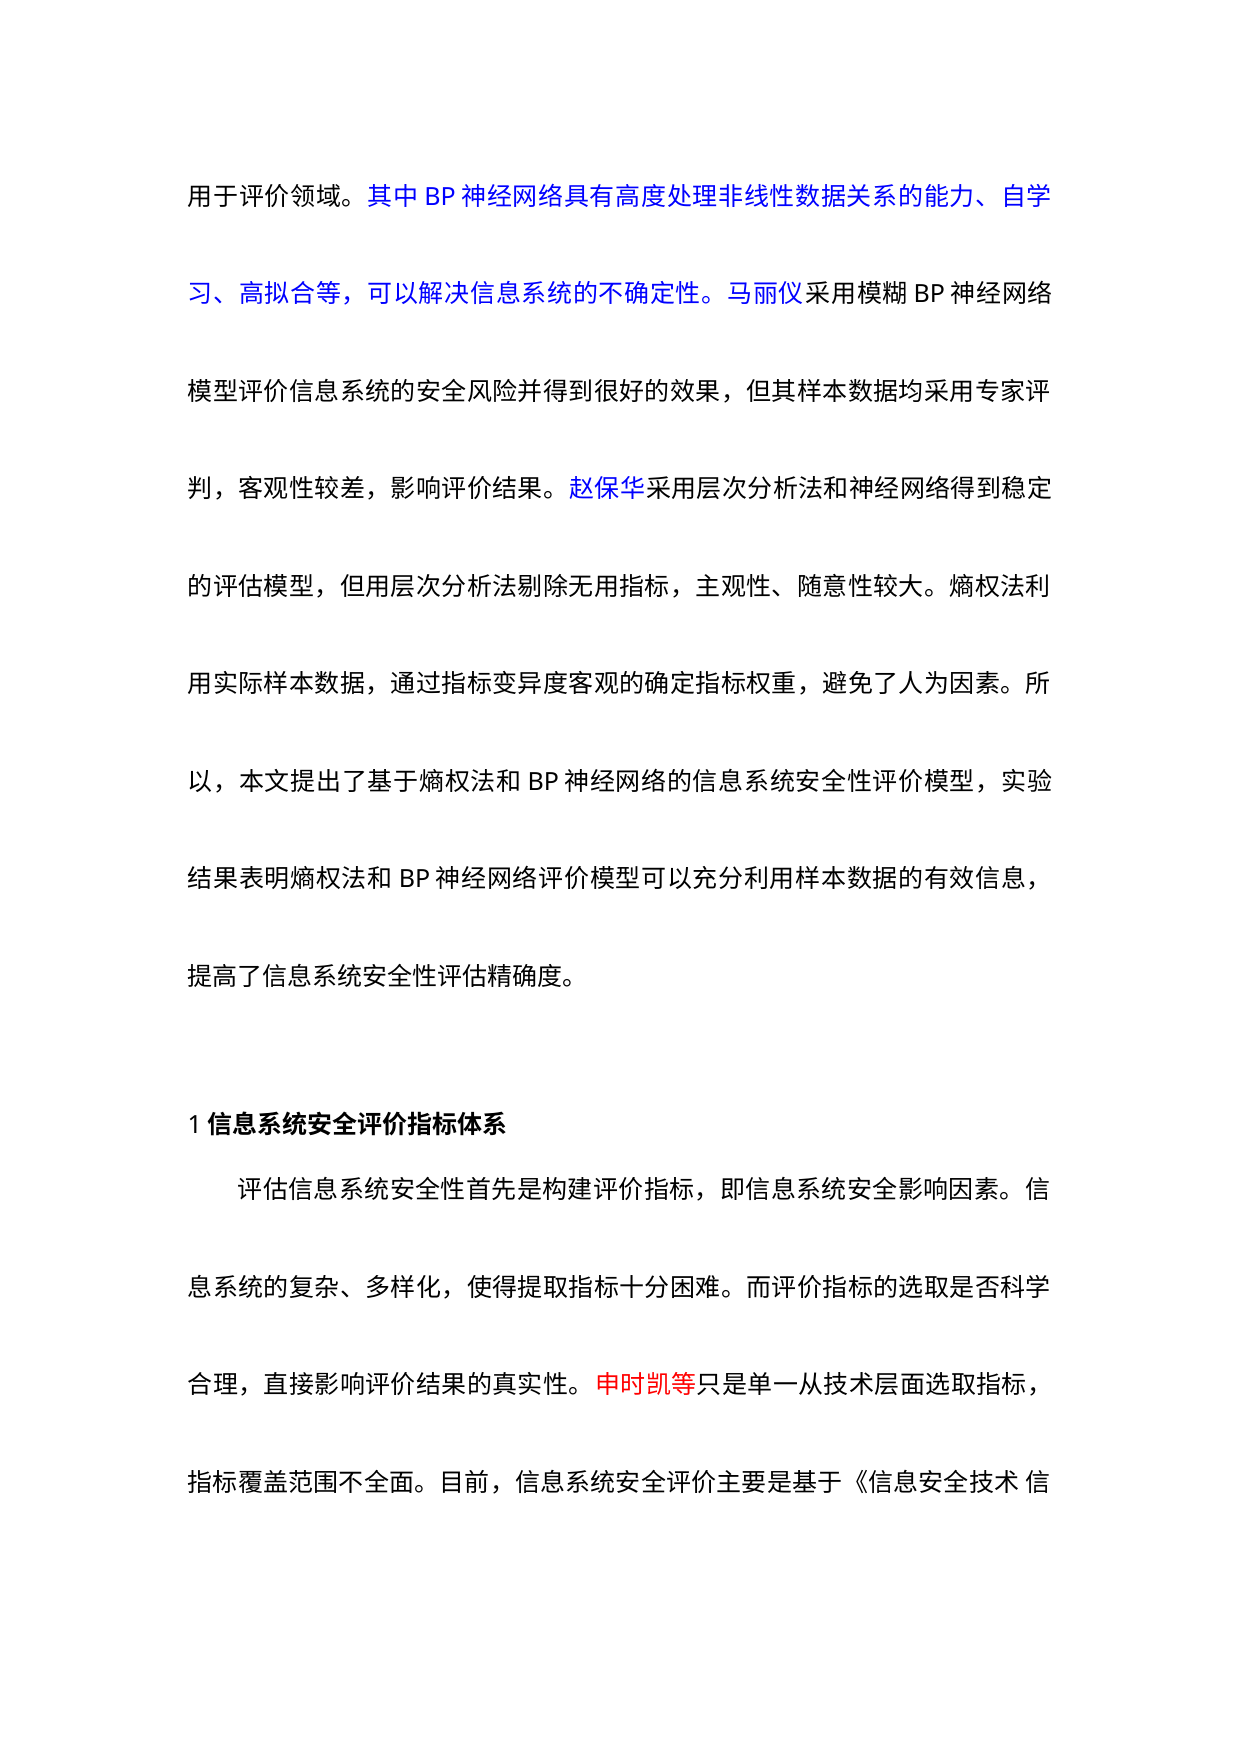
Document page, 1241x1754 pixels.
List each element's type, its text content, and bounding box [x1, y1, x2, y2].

text 1信息系统安全评价指标体系 [187, 1090, 1053, 1155]
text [187, 1155, 1053, 1513]
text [187, 162, 1053, 1007]
